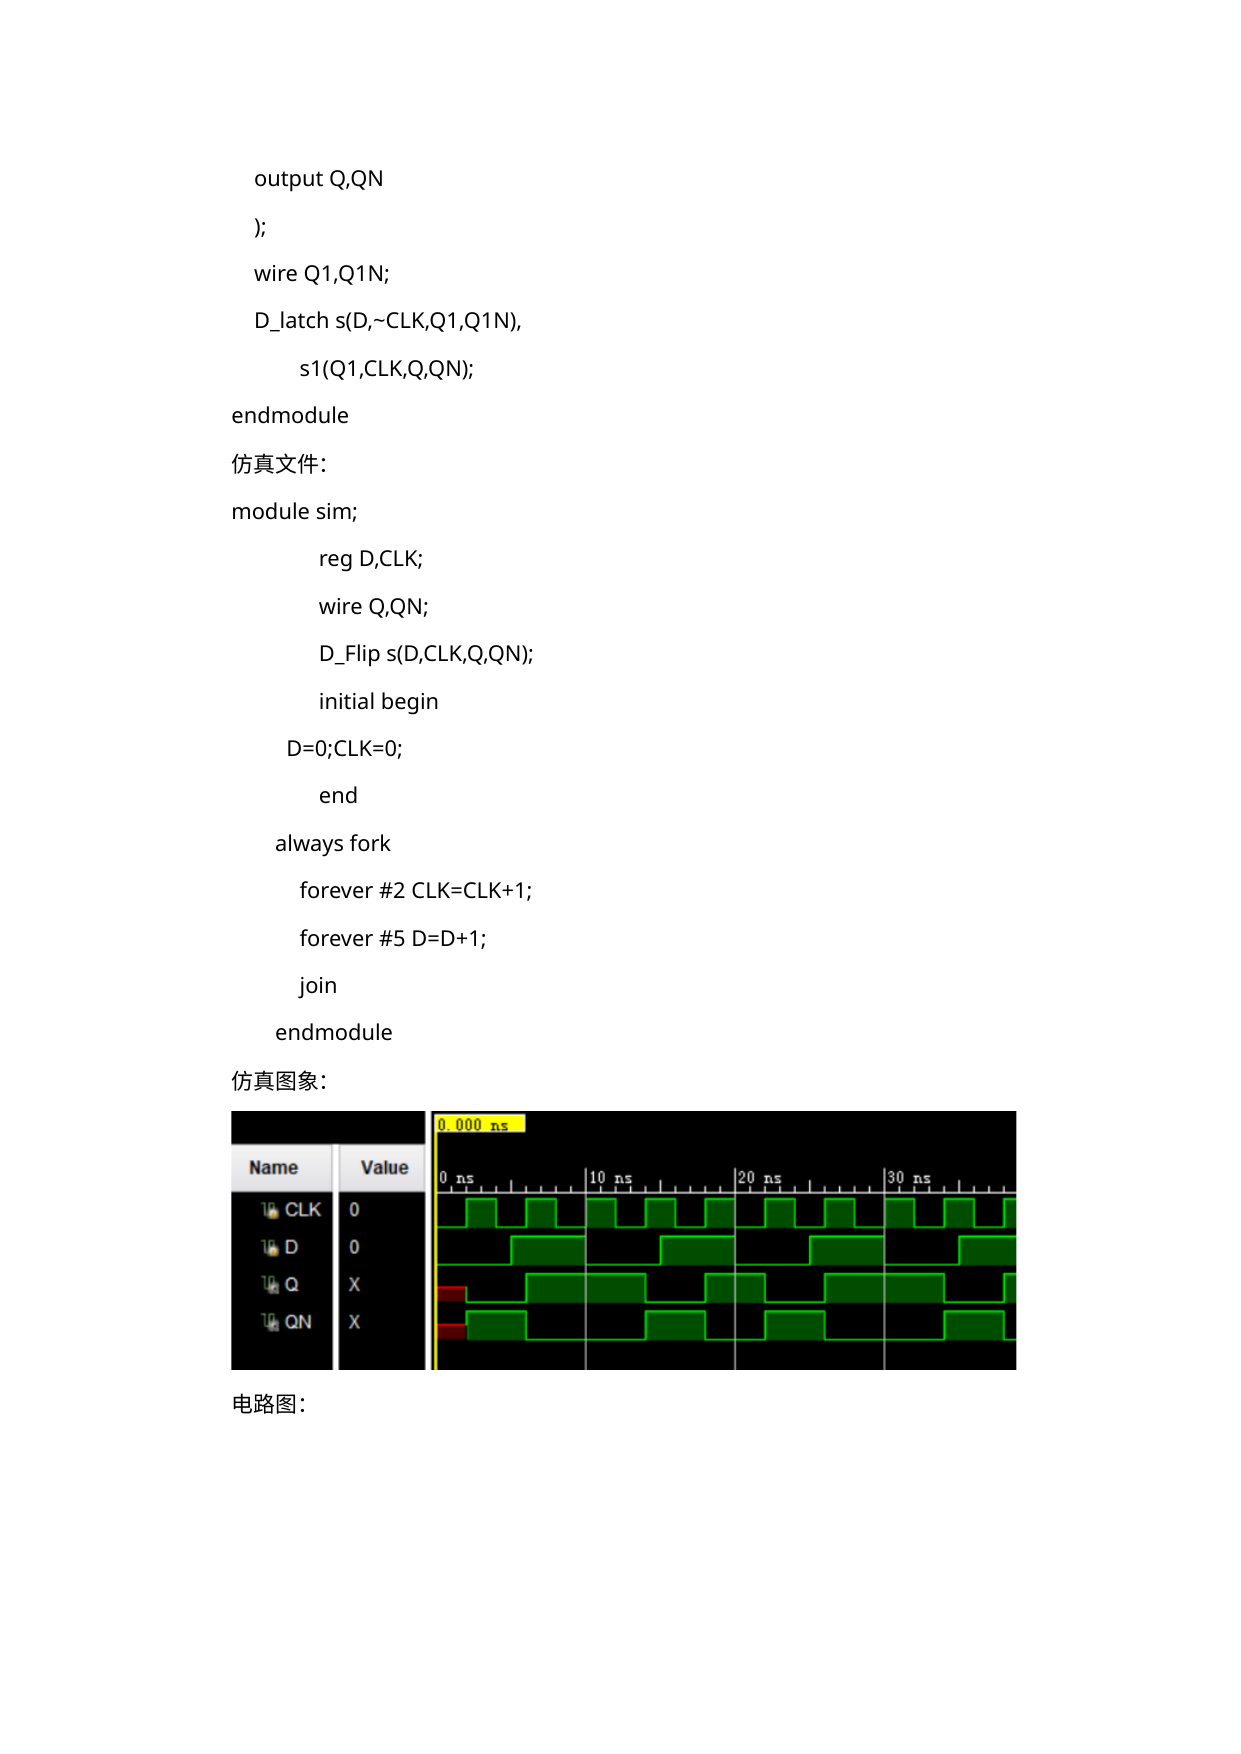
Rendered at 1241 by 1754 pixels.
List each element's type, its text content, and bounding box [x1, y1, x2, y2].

text endmodule [187, 1016, 1053, 1048]
text D_latch s(D,~CLK,Q1,Q1N), [187, 304, 1053, 337]
text 仿真文件： [187, 446, 1053, 479]
text s1(Q1,CLK,Q,QN); [187, 352, 1053, 384]
text wire Q,QN; [187, 589, 1053, 622]
text D=0;CLK=0; [187, 732, 1053, 764]
picture [231, 1111, 1017, 1370]
text always fork [187, 826, 1053, 859]
text D_Flip s(D,CLK,Q,QN); [187, 637, 1053, 669]
text output Q,QN [187, 162, 1053, 194]
text initial begin [187, 684, 1053, 717]
text 电路图： [187, 1387, 1053, 1419]
text forever #2 CLK=CLK+1; [187, 874, 1053, 906]
text forever #5 D=D+1; [187, 921, 1053, 954]
text 仿真图象： [187, 1063, 1053, 1096]
text module sim; [187, 495, 1053, 527]
text endmodule [187, 399, 1053, 431]
text reg D,CLK; [187, 542, 1053, 574]
text ); [187, 209, 1053, 242]
text end [187, 779, 1053, 812]
text join [187, 969, 1053, 1001]
text wire Q1,Q1N; [187, 257, 1053, 289]
